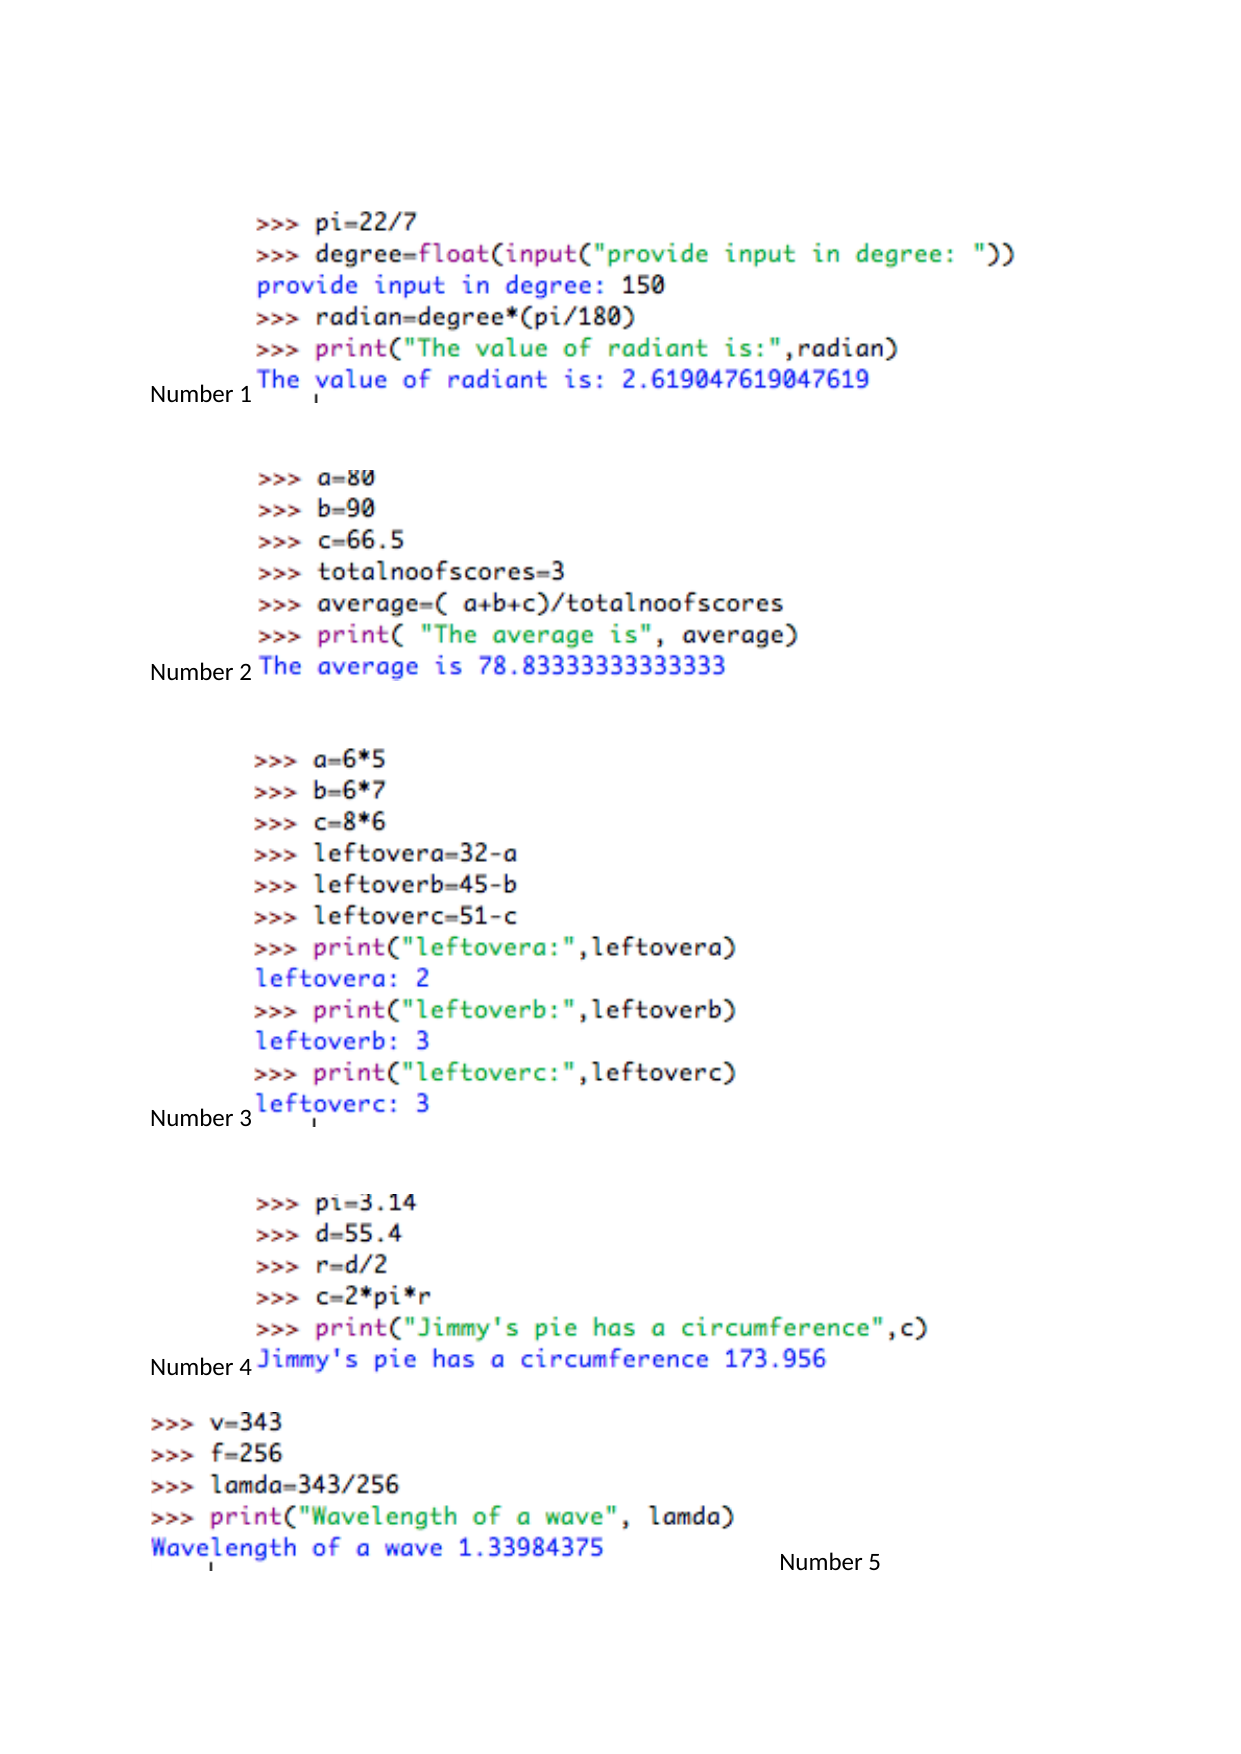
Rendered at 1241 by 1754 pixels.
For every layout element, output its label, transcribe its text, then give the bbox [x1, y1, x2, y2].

picture [251, 1194, 965, 1376]
picture [251, 747, 813, 1127]
picture [251, 470, 852, 681]
picture [150, 1412, 780, 1571]
picture [251, 211, 1027, 403]
